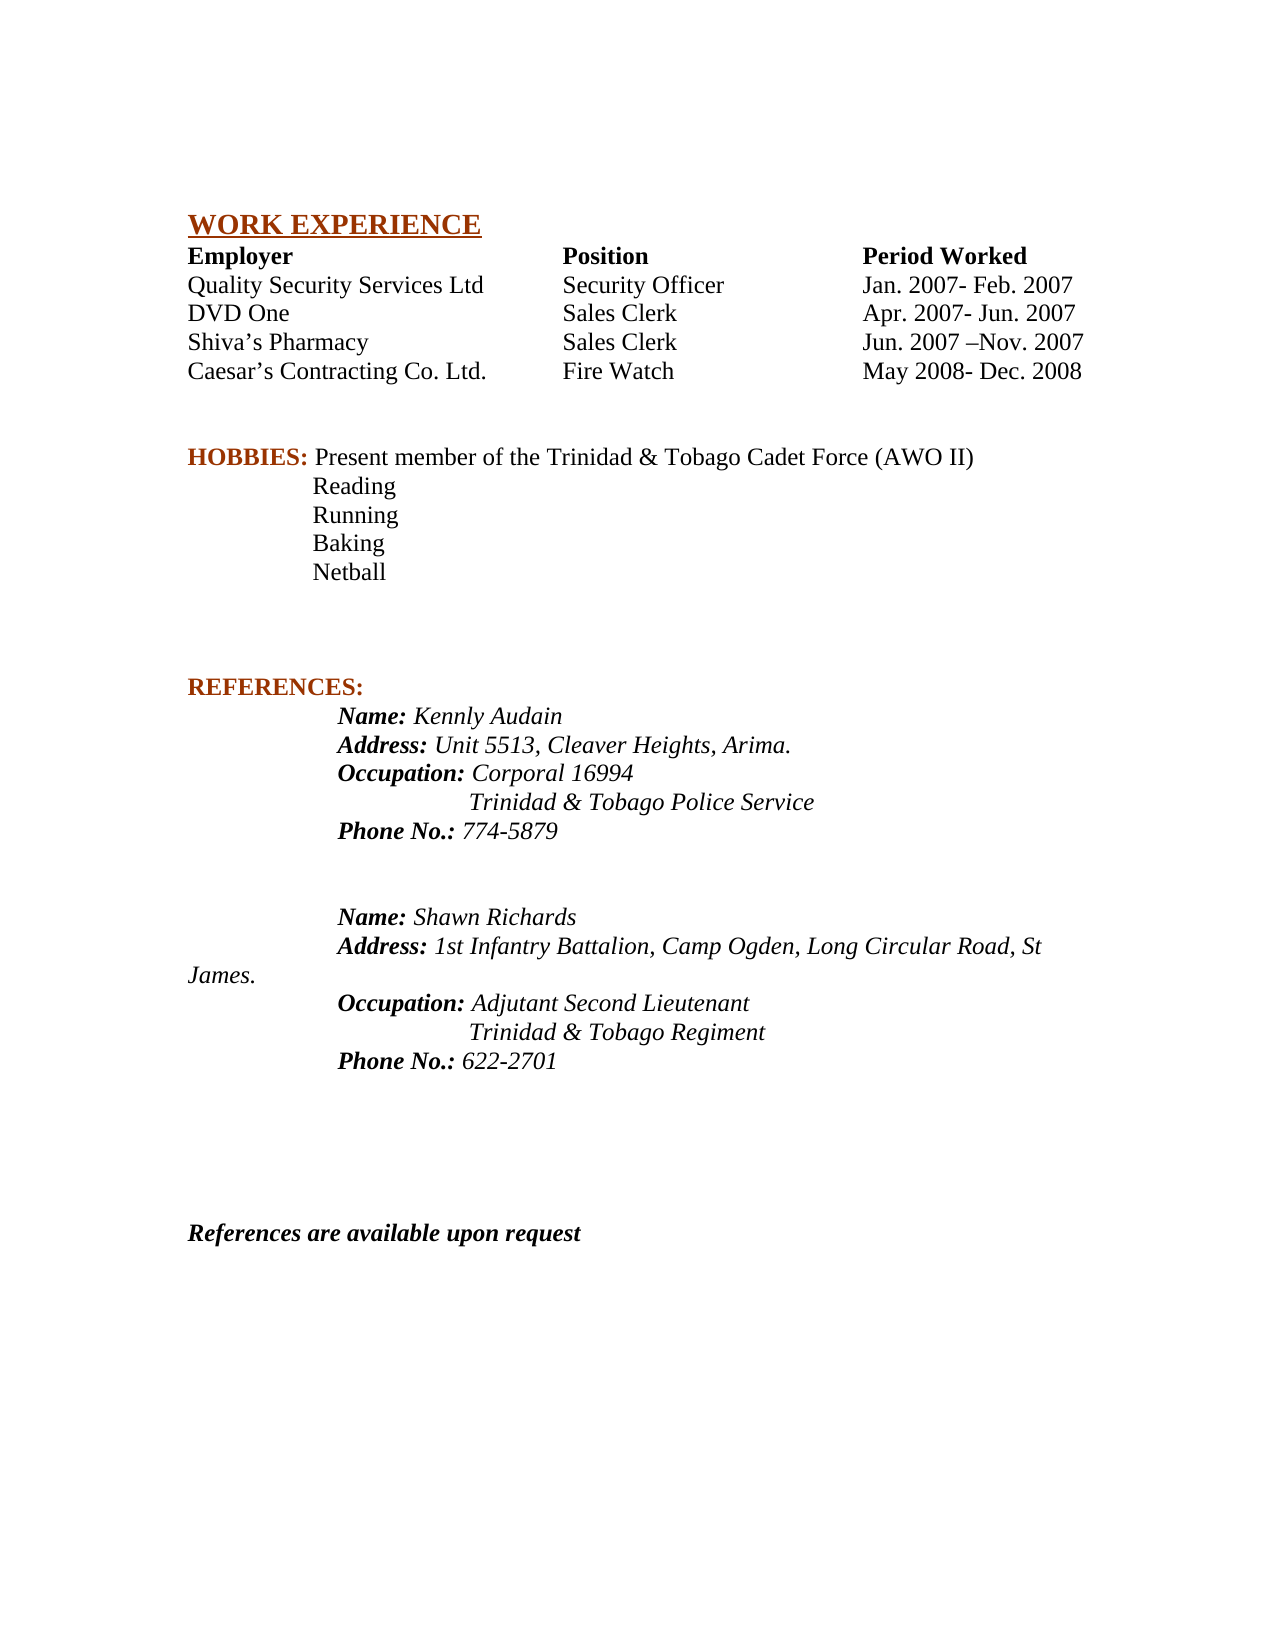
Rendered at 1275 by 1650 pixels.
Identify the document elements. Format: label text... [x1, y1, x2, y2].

text Baking [187, 528, 1087, 557]
text Trinidad & Tobago Police Service [187, 787, 1087, 816]
text Phone No.: 622-2701 [187, 1046, 1087, 1075]
text References are available upon request [187, 1218, 1087, 1247]
text Occupation: Adjutant Second Lieutenant [187, 988, 1087, 1017]
text WORK EXPERIENCE [187, 207, 1087, 241]
text REFERENCES: [187, 672, 1087, 701]
text Reading [187, 471, 1087, 500]
text DVD One Sales Clerk Apr. 2007- Jun. 2007 [187, 298, 1087, 327]
text Caesar’s Contracting Co. Ltd. Fire Watch May 2008- Dec. 2008 [187, 356, 1087, 385]
text Trinidad & Tobago Regiment [187, 1017, 1087, 1046]
text Occupation: Corporal 16994 [187, 758, 1087, 787]
text Phone No.: 774-5879 [187, 816, 1087, 845]
text Shiva’s Pharmacy Sales Clerk Jun. 2007 –Nov. 2007 [187, 327, 1087, 356]
text Running [187, 500, 1087, 528]
text Name: Kennly Audain [187, 701, 1087, 730]
text HOBBIES: Present member of the Trinidad & Tobago Cadet Force (AWO II) [187, 442, 1087, 471]
text Employer Position Period Worked [187, 241, 1087, 270]
text Netball [187, 557, 1087, 586]
text Quality Security Services Ltd Security Officer Jan. 2007- Feb. 2007 [187, 270, 1087, 298]
text Name: Shawn Richards [187, 902, 1087, 931]
text Address: 1st Infantry Battalion, Camp Ogden, Long Circular Road, St James. [187, 931, 1087, 988]
text Address: Unit 5513, Cleaver Heights, Arima. [187, 730, 1087, 758]
